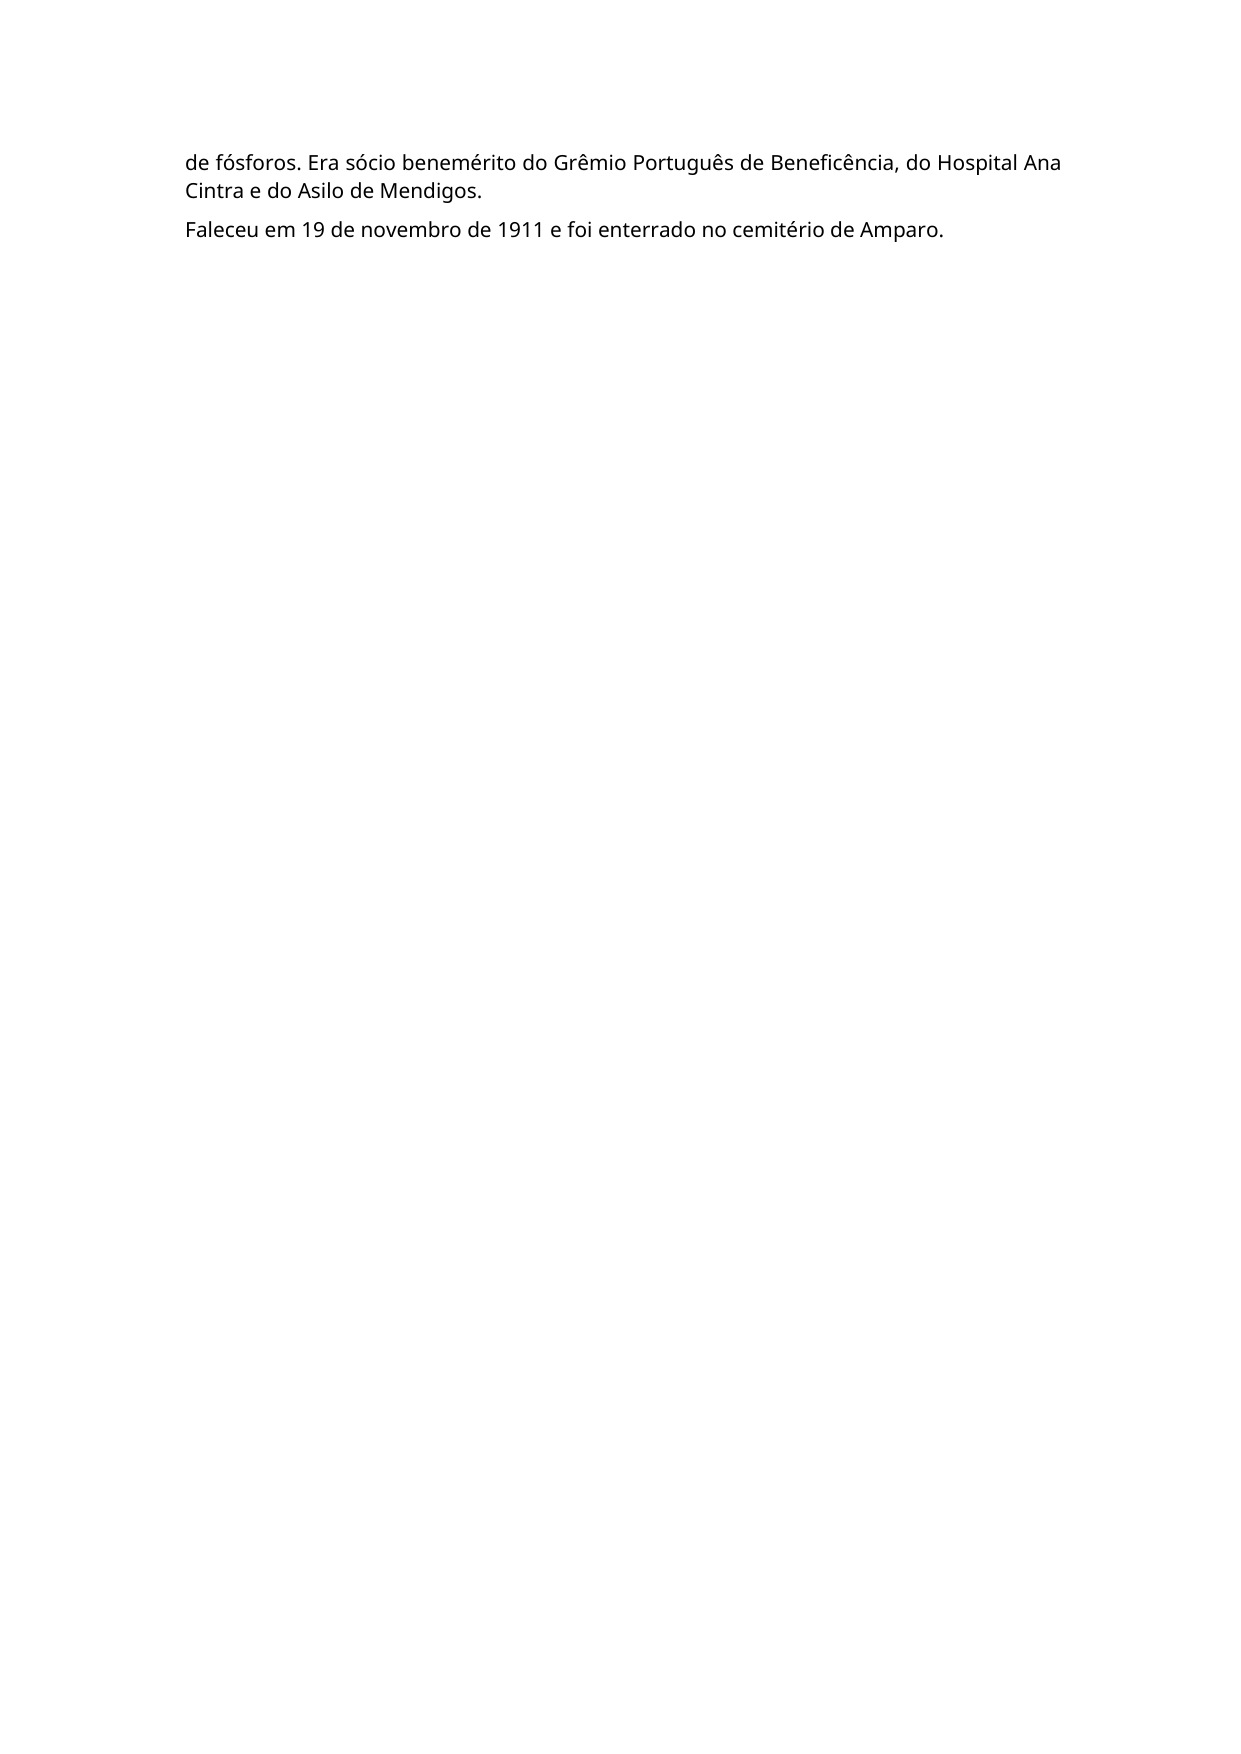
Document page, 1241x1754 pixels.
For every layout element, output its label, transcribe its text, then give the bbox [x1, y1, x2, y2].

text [185, 148, 1063, 204]
text Faleceu em 19 de novembro de 1911 e foi enterrado no cemitério de Amparo. [185, 215, 1063, 243]
